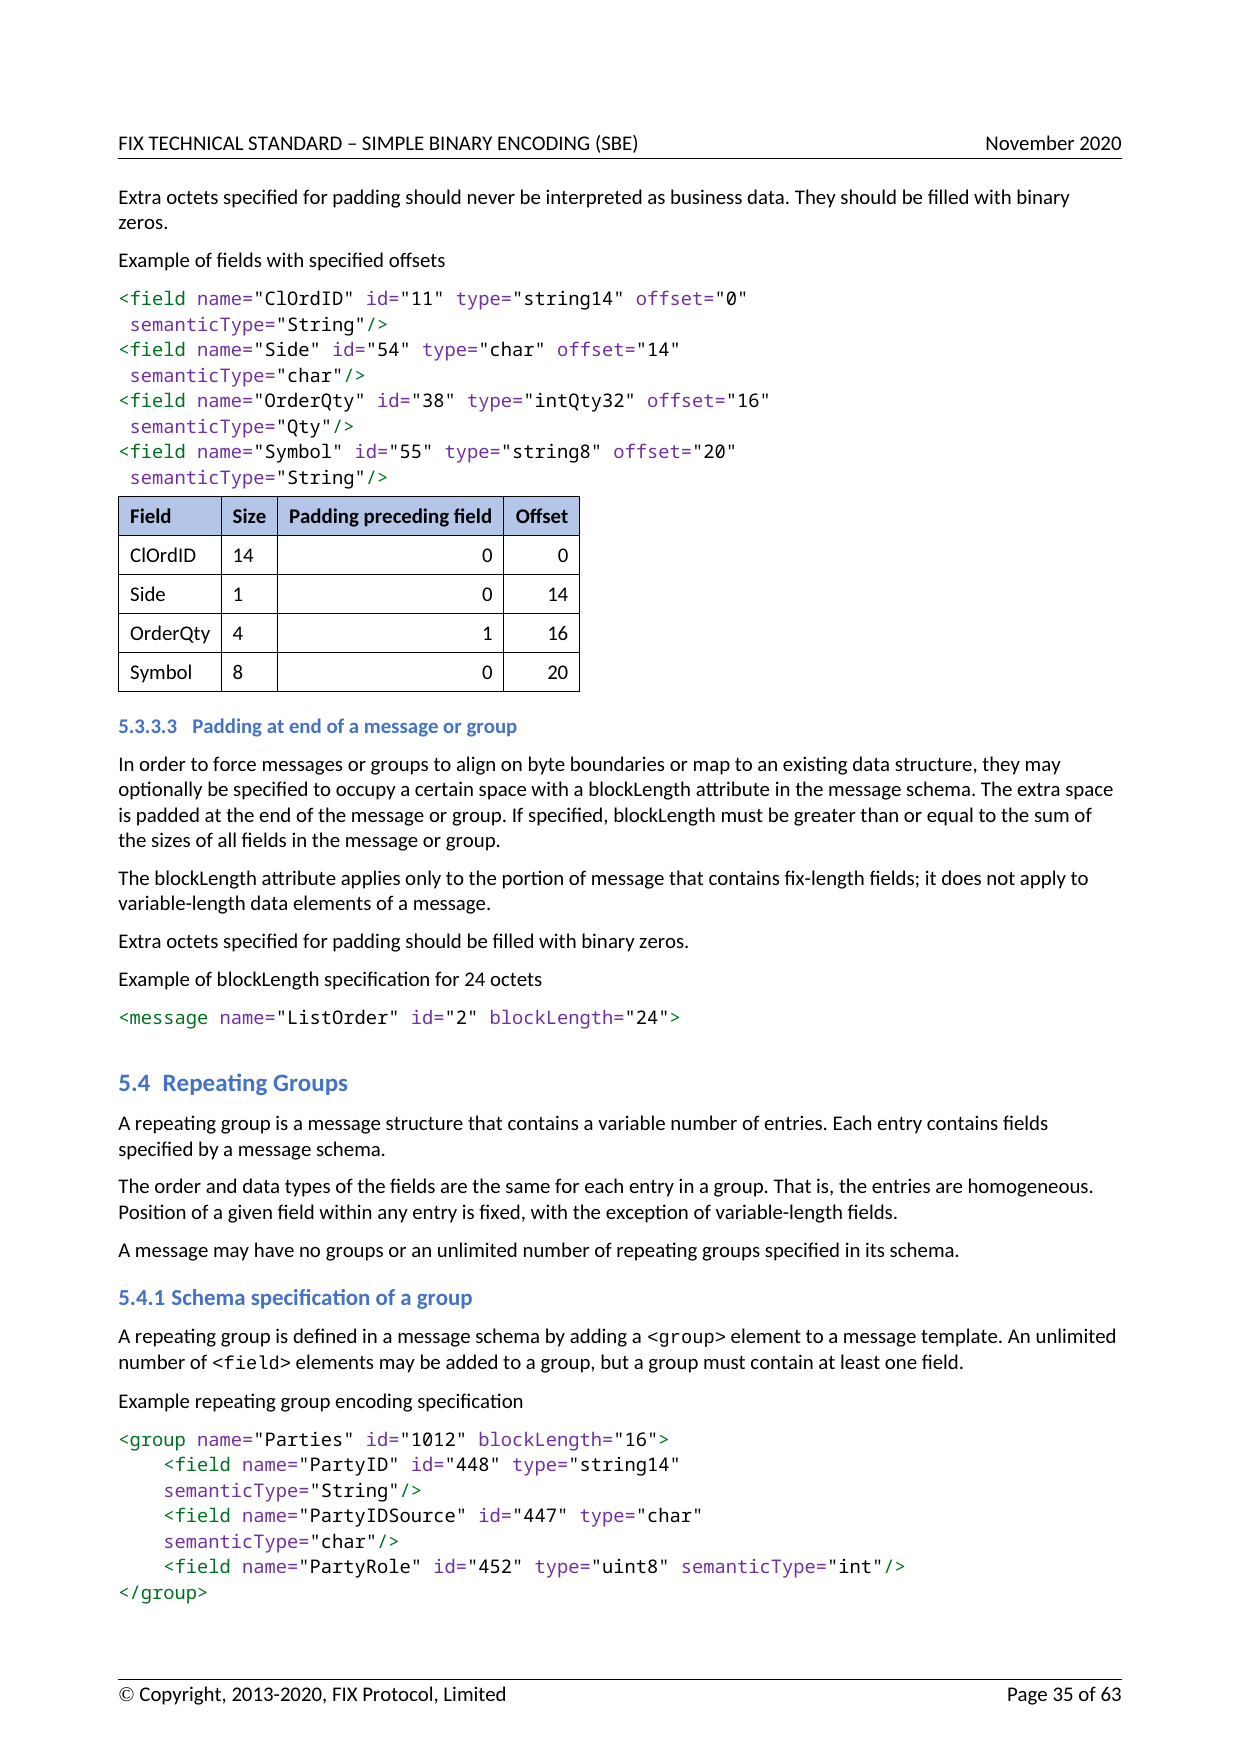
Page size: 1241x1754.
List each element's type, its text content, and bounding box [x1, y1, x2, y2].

text <message name="ListOrder" id="2" blockLength="24"> [118, 1004, 1122, 1030]
table_cell 14 [504, 575, 579, 613]
table_header Padding preceding field [278, 497, 503, 535]
text A repeating group is a message structure that contains a variable number of entries. Each entry contains fields specified by a message schema. [118, 1110, 1122, 1161]
text Extra octets specified for padding should never be interpreted as business data. They should be filled with binary zeros. [118, 184, 1122, 235]
table_cell Symbol [119, 653, 221, 691]
text <field name="ClOrdID" id="11" type="string14" offset="0" semanticType="String"/> <field name="Side" id="54" type="char" offset="14" semanticType="char"/> <field name="OrderQty" id="38" type="intQty32" offset="16" semanticType="Qty"/> <field name="Symbol" id="55" type="string8" offset="20" semanticType="String"/> [118, 285, 1122, 489]
table_cell 14 [222, 536, 277, 574]
subtitle Repeating Groups [118, 1067, 1122, 1098]
text In order to force messages or groups to align on byte boundaries or map to an existing data structure, they may optionally be specified to occupy a certain space with a blockLength attribute in the message schema. The extra space is padded at the end of the message or group. If specified, blockLength must be greater than or equal to the sum of the sizes of all fields in the message or group. [118, 751, 1122, 853]
table_cell 8 [222, 653, 277, 691]
table_cell 0 [504, 536, 579, 574]
text <group name="Parties" id="1012" blockLength="16"> <field name="PartyID" id="448" type="string14" semanticType="String"/> <field name="PartyIDSource" id="447" type="char" semanticType="char"/> <field name="PartyRole" id="452" type="uint8" semanticType="int"/> </group> [118, 1426, 1122, 1605]
text Example of blockLength specification for 24 octets [118, 966, 1122, 992]
table_cell 0 [278, 536, 503, 574]
text The order and data types of the fields are the same for each entry in a group. That is, the entries are homogeneous. Position of a given field within any entry is fixed, with the exception of variable-length fields. [118, 1174, 1122, 1224]
table_cell 1 [278, 614, 503, 652]
table_header Offset [504, 497, 579, 535]
table_cell 20 [504, 653, 579, 691]
table_header Size [222, 497, 277, 535]
table_cell 1 [222, 575, 277, 613]
table_header Field [119, 497, 221, 535]
text Extra octets specified for padding should be filled with binary zeros. [118, 928, 1122, 954]
subtitle Schema specification of a group [118, 1283, 1122, 1311]
table_cell Side [119, 575, 221, 613]
text A repeating group is defined in a message schema by adding a <group> element to a message template. An unlimited number of <field> elements may be added to a group, but a group must contain at least one field. [118, 1324, 1122, 1375]
table_cell 4 [222, 614, 277, 652]
subtitle Padding at end of a message or group [118, 713, 1122, 738]
table_cell 16 [504, 614, 579, 652]
table_cell OrderQty [119, 614, 221, 652]
table_cell 0 [278, 575, 503, 613]
table_cell 0 [278, 653, 503, 691]
text A message may have no groups or an unlimited number of repeating groups specified in its schema. [118, 1237, 1122, 1262]
text Example repeating group encoding specification [118, 1388, 1122, 1413]
text Example of fields with specified offsets [118, 247, 1122, 273]
text The blockLength attribute applies only to the portion of message that contains fix-length fields; it does not apply to variable-length data elements of a message. [118, 865, 1122, 916]
table_cell ClOrdID [119, 536, 221, 574]
